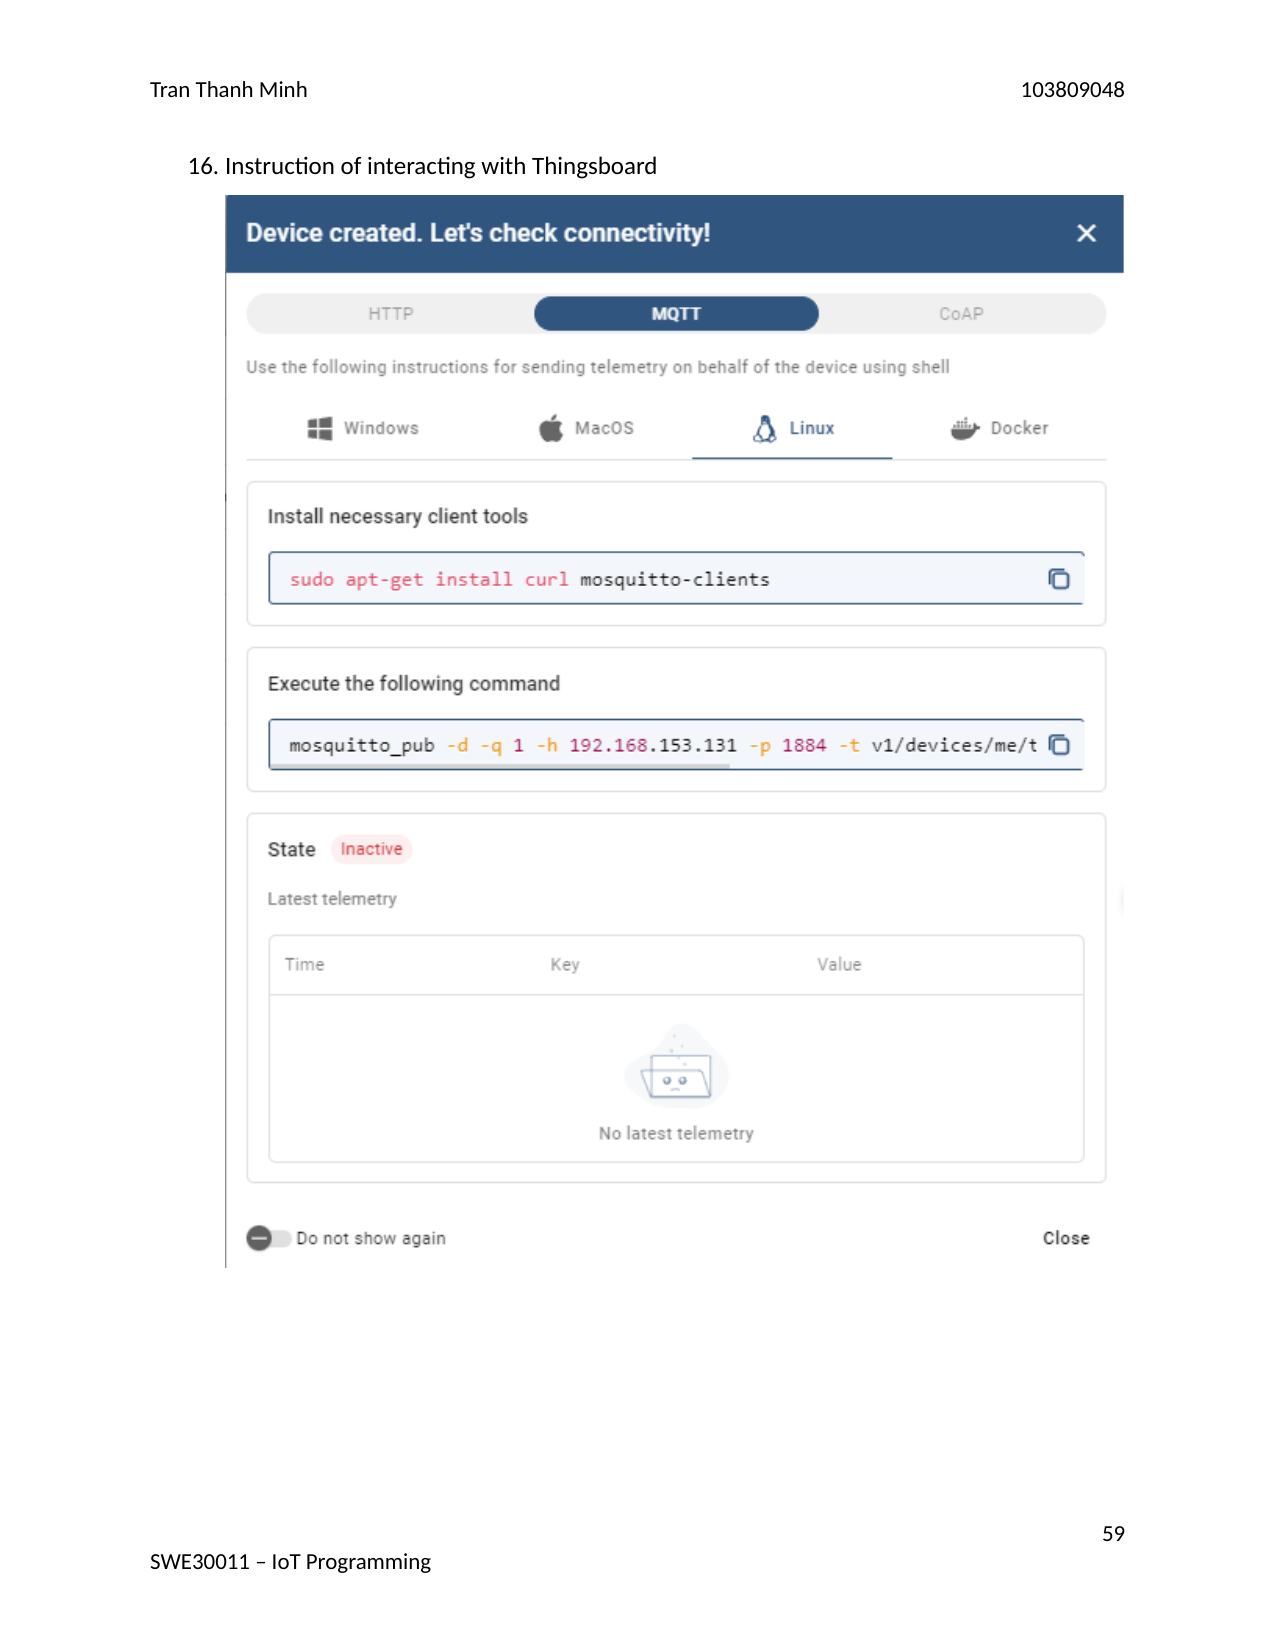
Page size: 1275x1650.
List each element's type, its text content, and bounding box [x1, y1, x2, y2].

picture [225, 195, 1124, 1268]
list Instruction of interacting with Thingsboard [187, 150, 1125, 181]
